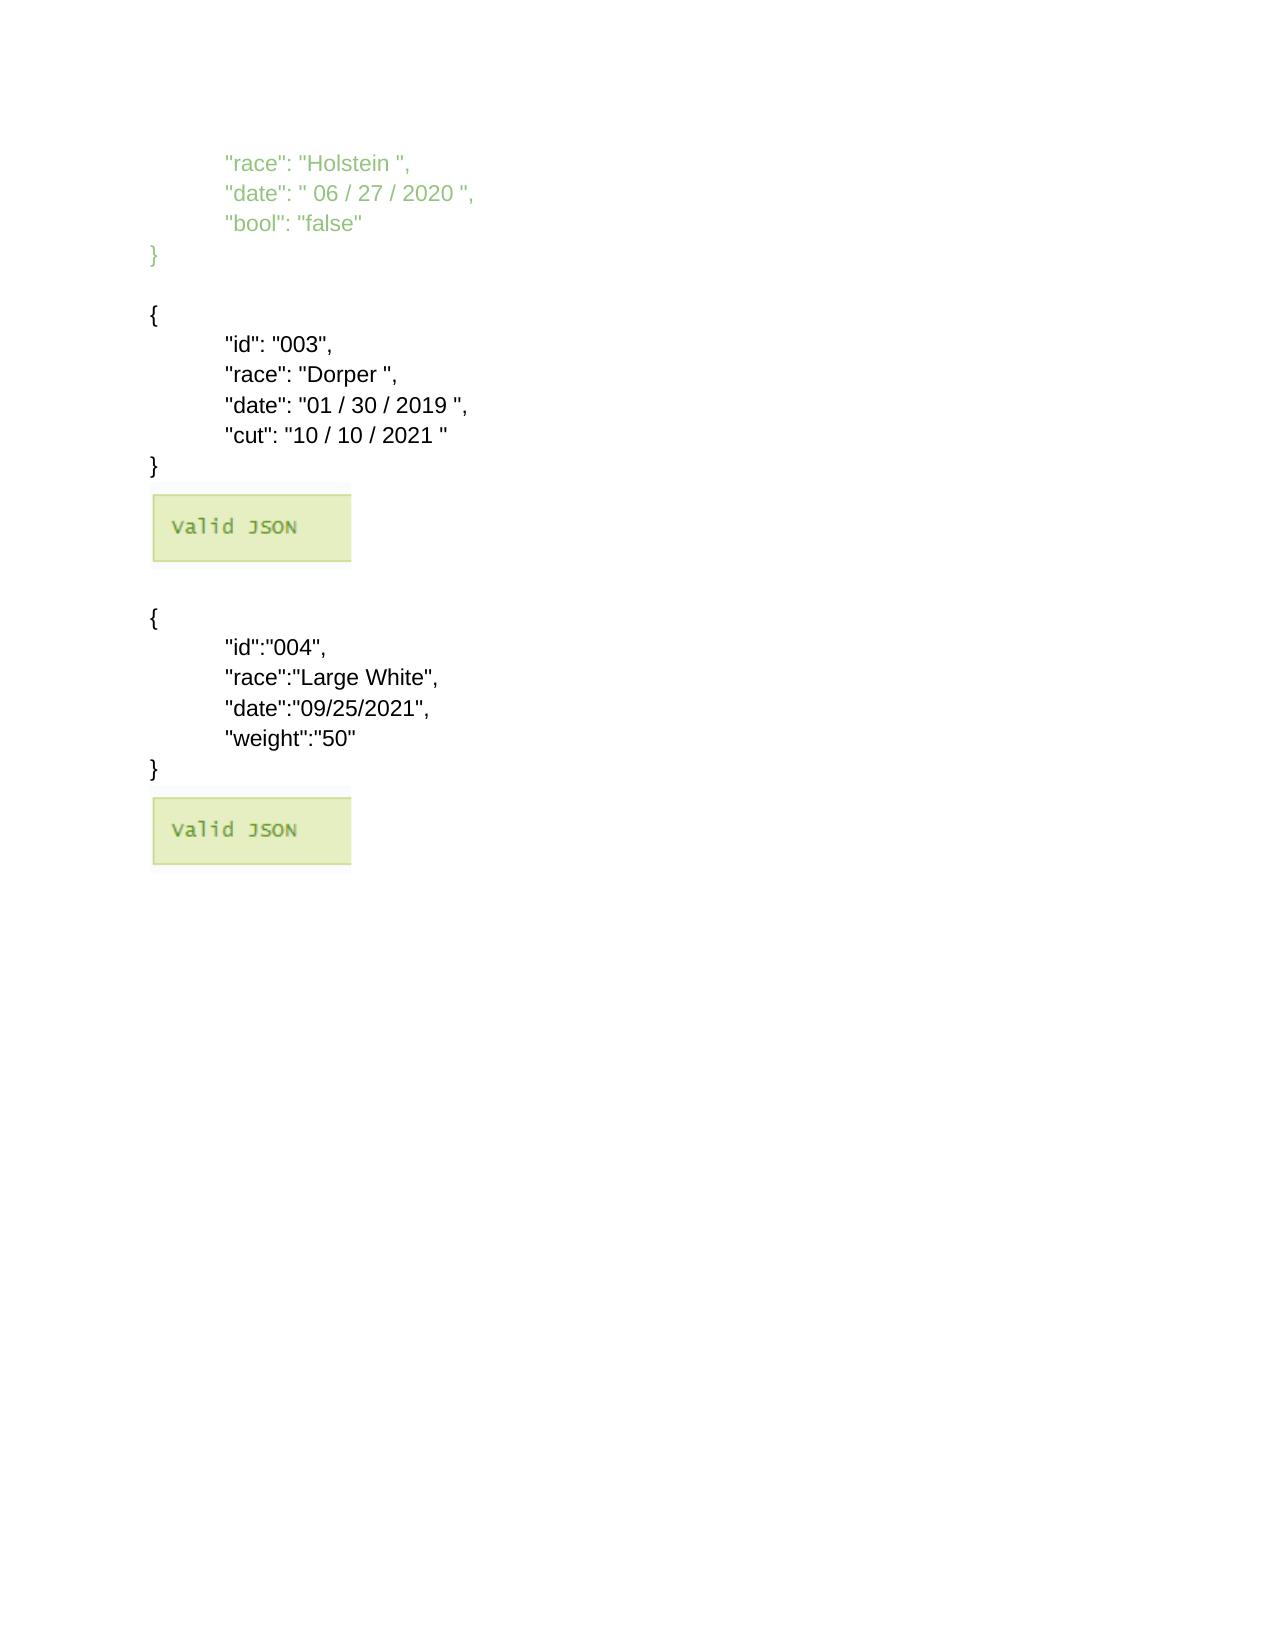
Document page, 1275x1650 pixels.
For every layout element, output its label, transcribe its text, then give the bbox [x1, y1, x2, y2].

text "id":"004", [150, 634, 1125, 660]
text "date": "01 / 30 / 2019 ", [150, 392, 1125, 418]
text { [150, 604, 1125, 630]
text "weight":"50" [150, 725, 1125, 751]
text "race":"Large White", [150, 664, 1125, 691]
text } [150, 241, 1125, 267]
text "cut": "10 / 10 / 2021 " [150, 422, 1125, 448]
text "race": "Dorper ", [150, 361, 1125, 388]
text "date":"09/25/2021", [150, 694, 1125, 721]
text "date": " 06 / 27 / 2020 ", [150, 180, 1125, 207]
text "bool": "false" [150, 210, 1125, 237]
picture [150, 482, 352, 570]
text } [150, 452, 1125, 478]
text "race": "Holstein ", [150, 150, 1125, 176]
picture [150, 785, 352, 873]
text "id": "003", [150, 331, 1125, 358]
text } [150, 755, 1125, 781]
text { [150, 301, 1125, 327]
